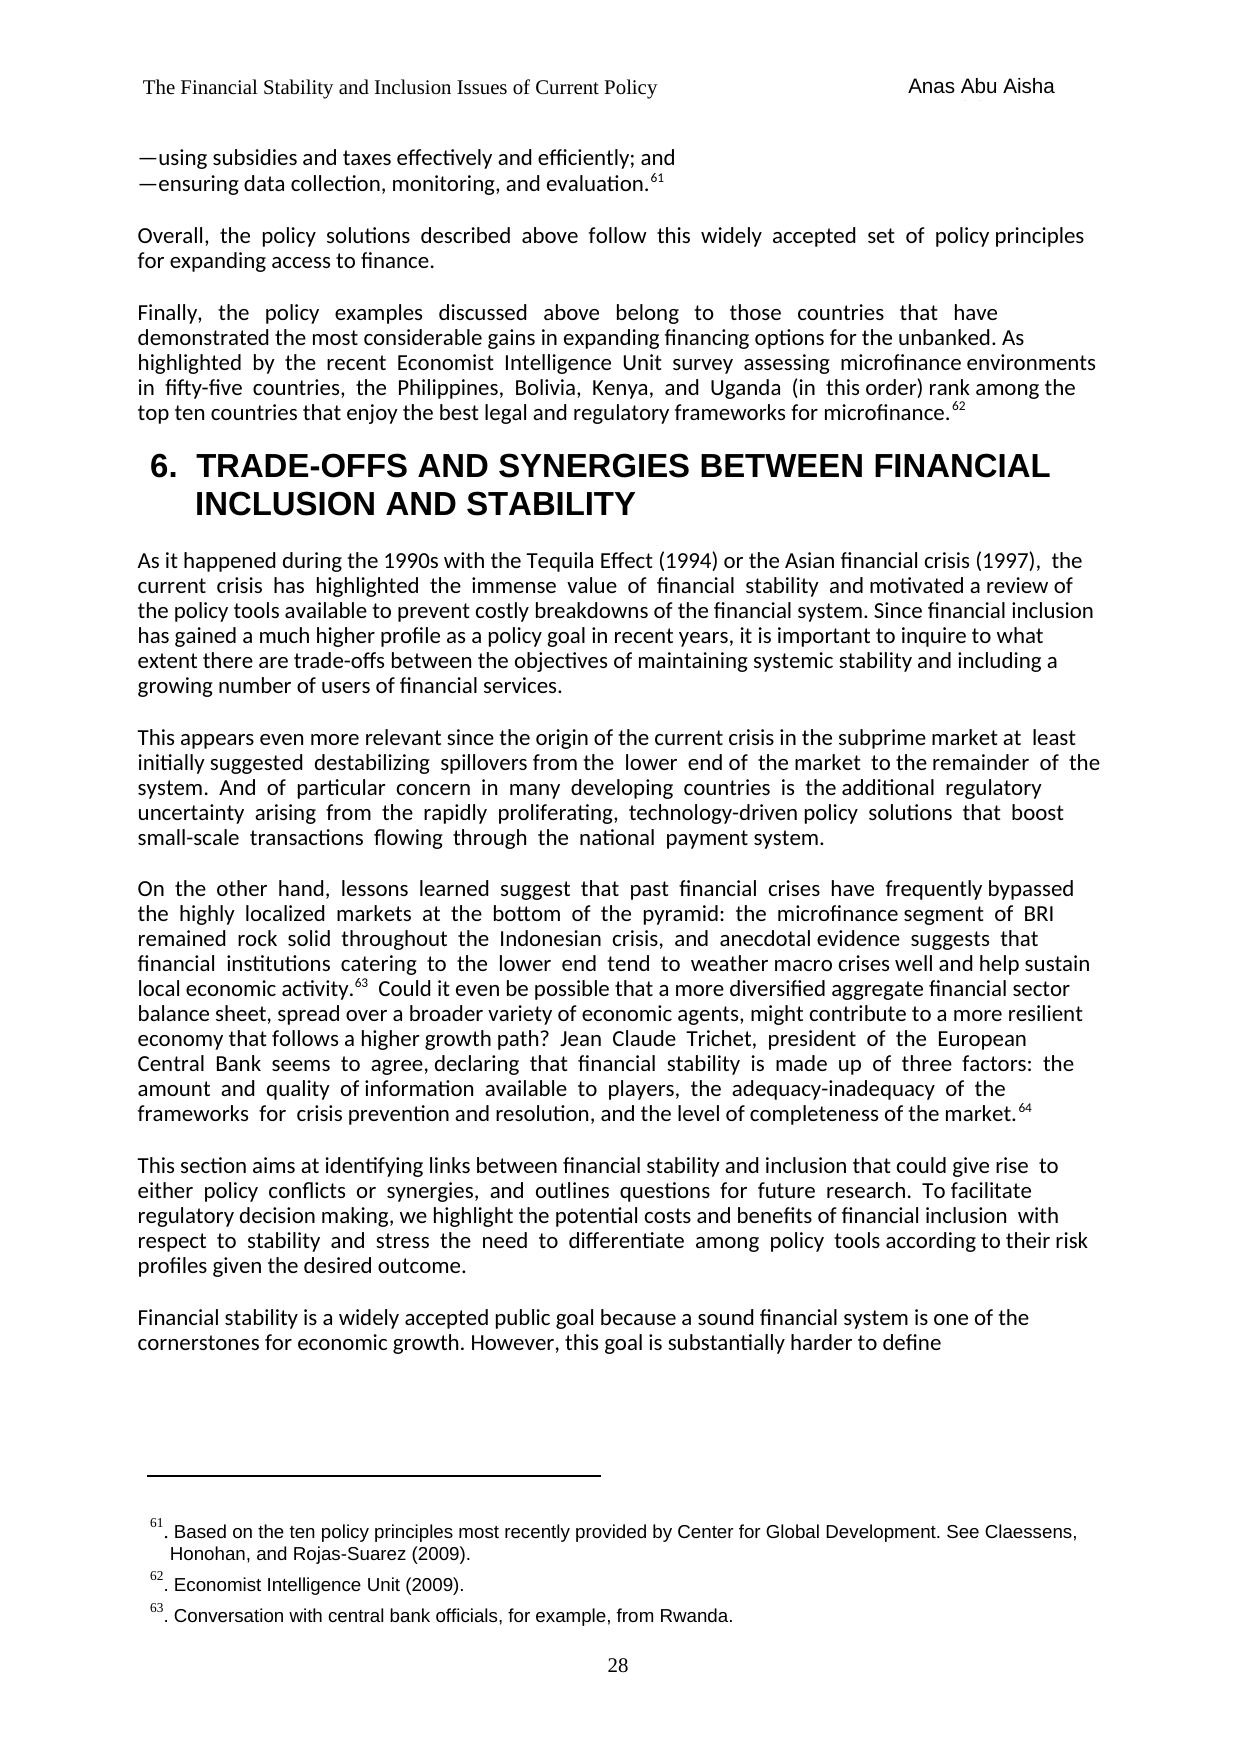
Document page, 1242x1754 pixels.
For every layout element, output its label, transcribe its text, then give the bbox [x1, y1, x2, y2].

text —using subsidies and taxes effectively and efficiently; and [137, 146, 1104, 171]
text 63. Conversation with central bank officials, for example, from Rwanda. [150, 1599, 1104, 1627]
text 61. Based on the ten policy principles most recently provided by Center for Global Development. See Claessens, Honohan, and Rojas-Suarez (2009). [150, 1515, 1096, 1564]
text On the other hand, lessons learned suggest that past financial crises have frequently bypassed the highly localized markets at the bottom of the pyramid: the microfinance segment of BRI remained rock solid throughout the Indonesian crisis, and anecdotal evidence suggests that financial institutions catering to the lower end tend to weather macro crises well and help sustain local economic activity.63 Could it even be possible that a more diversified aggregate financial sector balance sheet, spread over a broader variety of economic agents, might contribute to a more resilient economy that follows a higher growth path? Jean Claude Trichet, president of the European Central Bank seems to agree, declaring that financial stability is made up of three factors: the amount and quality of information available to players, the adequacy-inadequacy of the frameworks for crisis prevention and resolution, and the level of completeness of the market.64 [137, 877, 1104, 1127]
text This section aims at identifying links between financial stability and inclusion that could give rise to either policy conflicts or synergies, and outlines questions for future research. To facilitate regulatory decision making, we highlight the potential costs and benefits of financial inclusion with respect to stability and stress the need to differentiate among policy tools according to their risk profiles given the desired outcome. [137, 1153, 1104, 1278]
text Finally, the policy examples discussed above belong to those countries that have demonstrated the most considerable gains in expanding financing options for the unbanked. As highlighted by the recent Economist Intelligence Unit survey assessing microfinance environments in fifty-five countries, the Philippines, Bolivia, Kenya, and Uganda (in this order) rank among the top ten countries that enjoy the best legal and regulatory frameworks for microfinance.62 [137, 300, 1104, 425]
text As it happened during the 1990s with the Tequila Effect (1994) or the Asian financial crisis (1997), the current crisis has highlighted the immense value of financial stability and motivated a review of the policy tools available to prevent costly breakdowns of the financial system. Since financial inclusion has gained a much higher profile as a policy goal in recent years, it is important to inquire to what extent there are trade-offs between the objectives of maintaining systemic stability and including a growing number of users of financial services. [137, 548, 1104, 698]
text Overall, the policy solutions described above follow this widely accepted set of policy principles for expanding access to finance. [137, 223, 1104, 273]
text —ensuring data collection, monitoring, and evaluation.61 [137, 172, 1104, 197]
text This appears even more relevant since the origin of the current crisis in the subprime market at least initially suggested destabilizing spillovers from the lower end of the market to the remainder of the system. And of particular concern in many developing countries is the additional regulatory uncertainty arising from the rapidly proliferating, technology-driven policy solutions that boost small-scale transactions flowing through the national payment system. [137, 725, 1104, 850]
text 62. Economist Intelligence Unit (2009). [150, 1568, 1104, 1595]
text 6. TRADE-OFFS AND SYNERGIES BETWEEN FINANCIAL INCLUSION AND STABILITY [150, 446, 1065, 523]
text Financial stability is a widely accepted public goal because a sound financial system is one of the cornerstones for economic growth. However, this goal is substantially harder to define [137, 1305, 1104, 1355]
